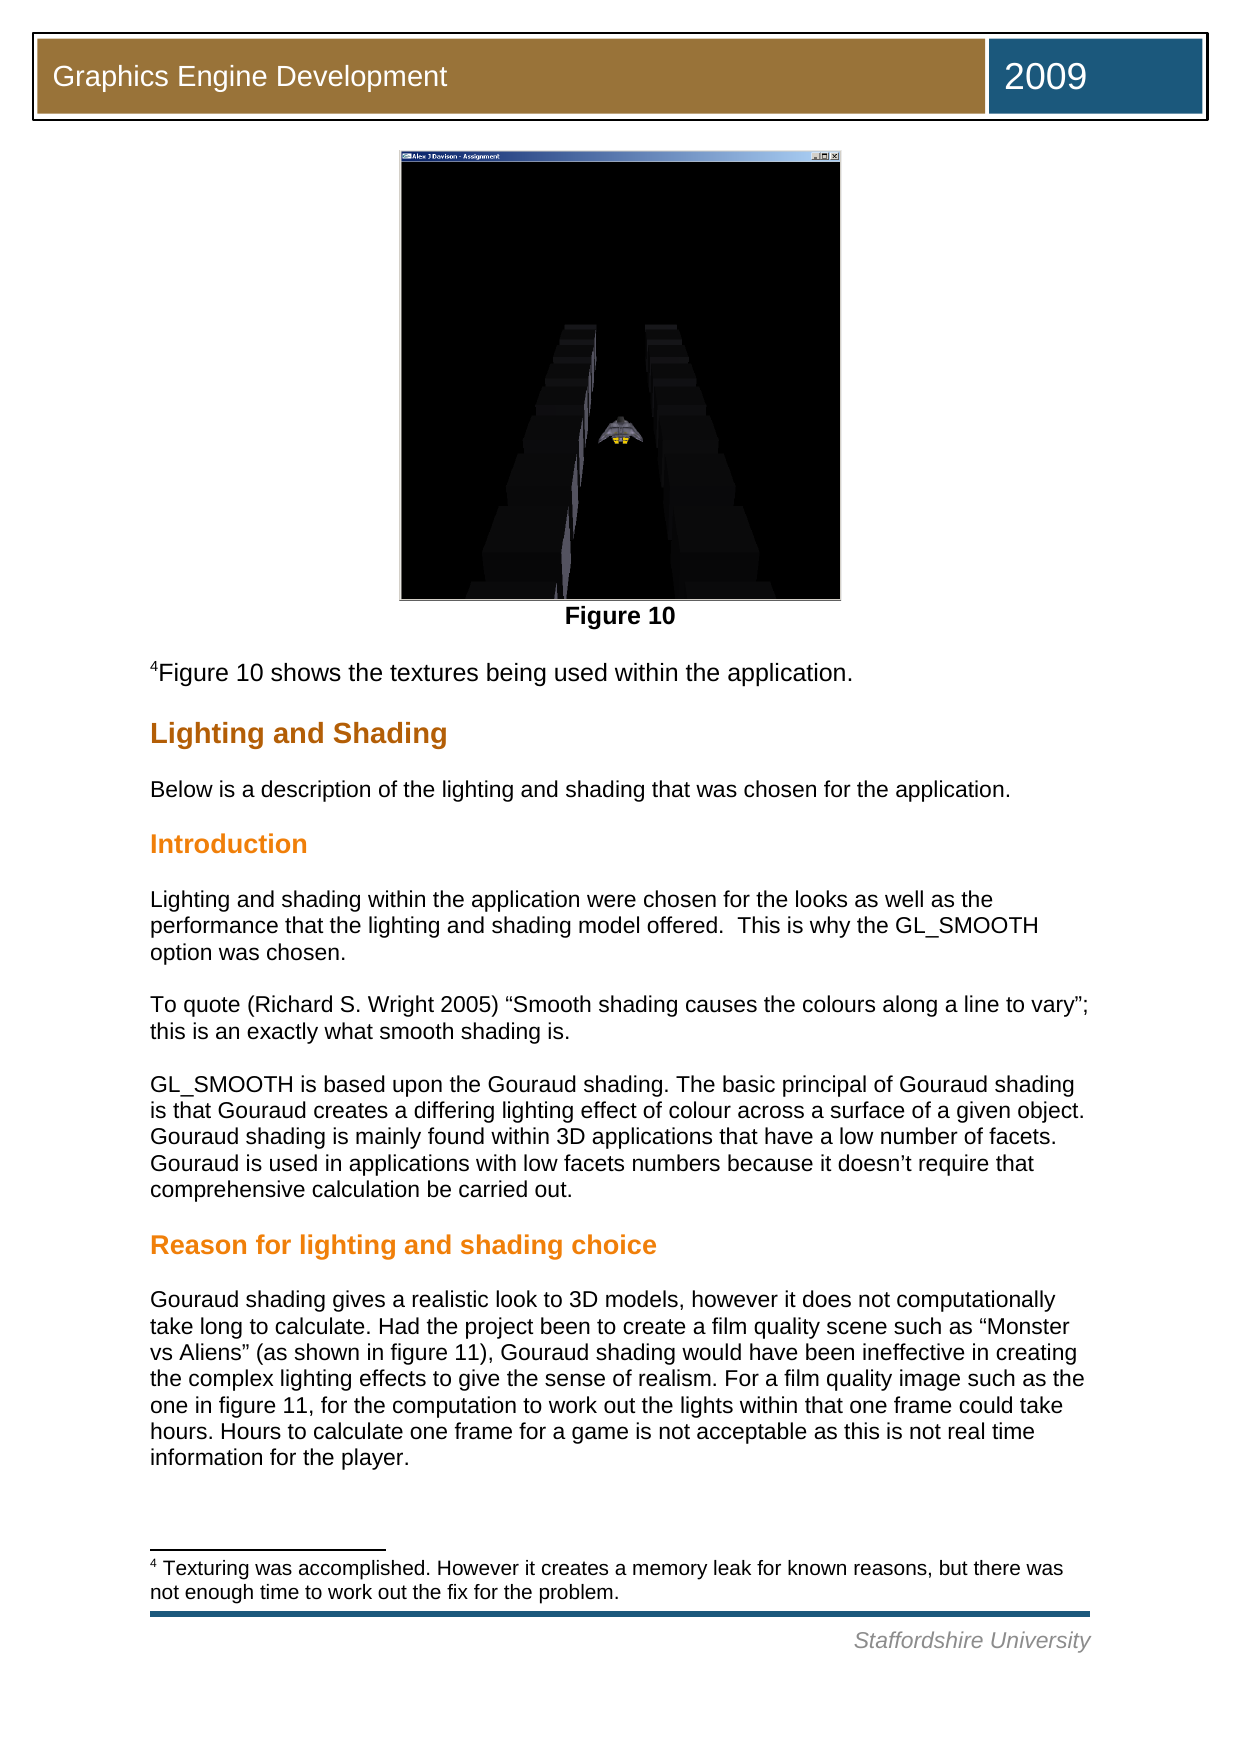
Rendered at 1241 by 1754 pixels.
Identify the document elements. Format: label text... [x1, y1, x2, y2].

subtitle Reason for lighting and shading choice [150, 1229, 1090, 1260]
text Figure 10 [150, 601, 1090, 629]
text Below is a description of the lighting and shading that was chosen for the application. [150, 776, 1090, 802]
subtitle Introduction [150, 828, 1090, 860]
text Figure 10 shows the textures being used within the application. [150, 658, 1090, 687]
text Lighting and shading within the application were chosen for the looks as well as the performance that the lighting and shading model offered. This is why the GL_SMOOTH option was chosen. [150, 886, 1090, 965]
text Gouraud shading gives a realistic look to 3D models, however it does not computationally take long to calculate. Had the project been to create a film quality scene such as “Monster vs Aliens” (as shown in figure 11), Gouraud shading would have been ineffective in creating the complex lighting effects to give the sense of realism. For a film quality image such as the one in figure 11, for the computation to work out the lights within that one frame could take hours. Hours to calculate one frame for a game is not acceptable as this is not real time information for the player. [150, 1286, 1090, 1471]
text GL_SMOOTH is based upon the Gouraud shading. The basic principal of Gouraud shading is that Gouraud creates a differing lighting effect of colour across a surface of a given object. Gouraud shading is mainly found within 3D applications that have a low number of facets. Gouraud is used in applications with low facets numbers because it doesn’t require that comprehensive calculation be carried out. [150, 1071, 1090, 1202]
text To quote (Richard S. Wright 2005) “Smooth shading causes the colours along a line to vary”; this is an exactly what smooth shading is. [150, 991, 1090, 1044]
subtitle Lighting and Shading [150, 716, 1090, 749]
picture [399, 150, 842, 601]
